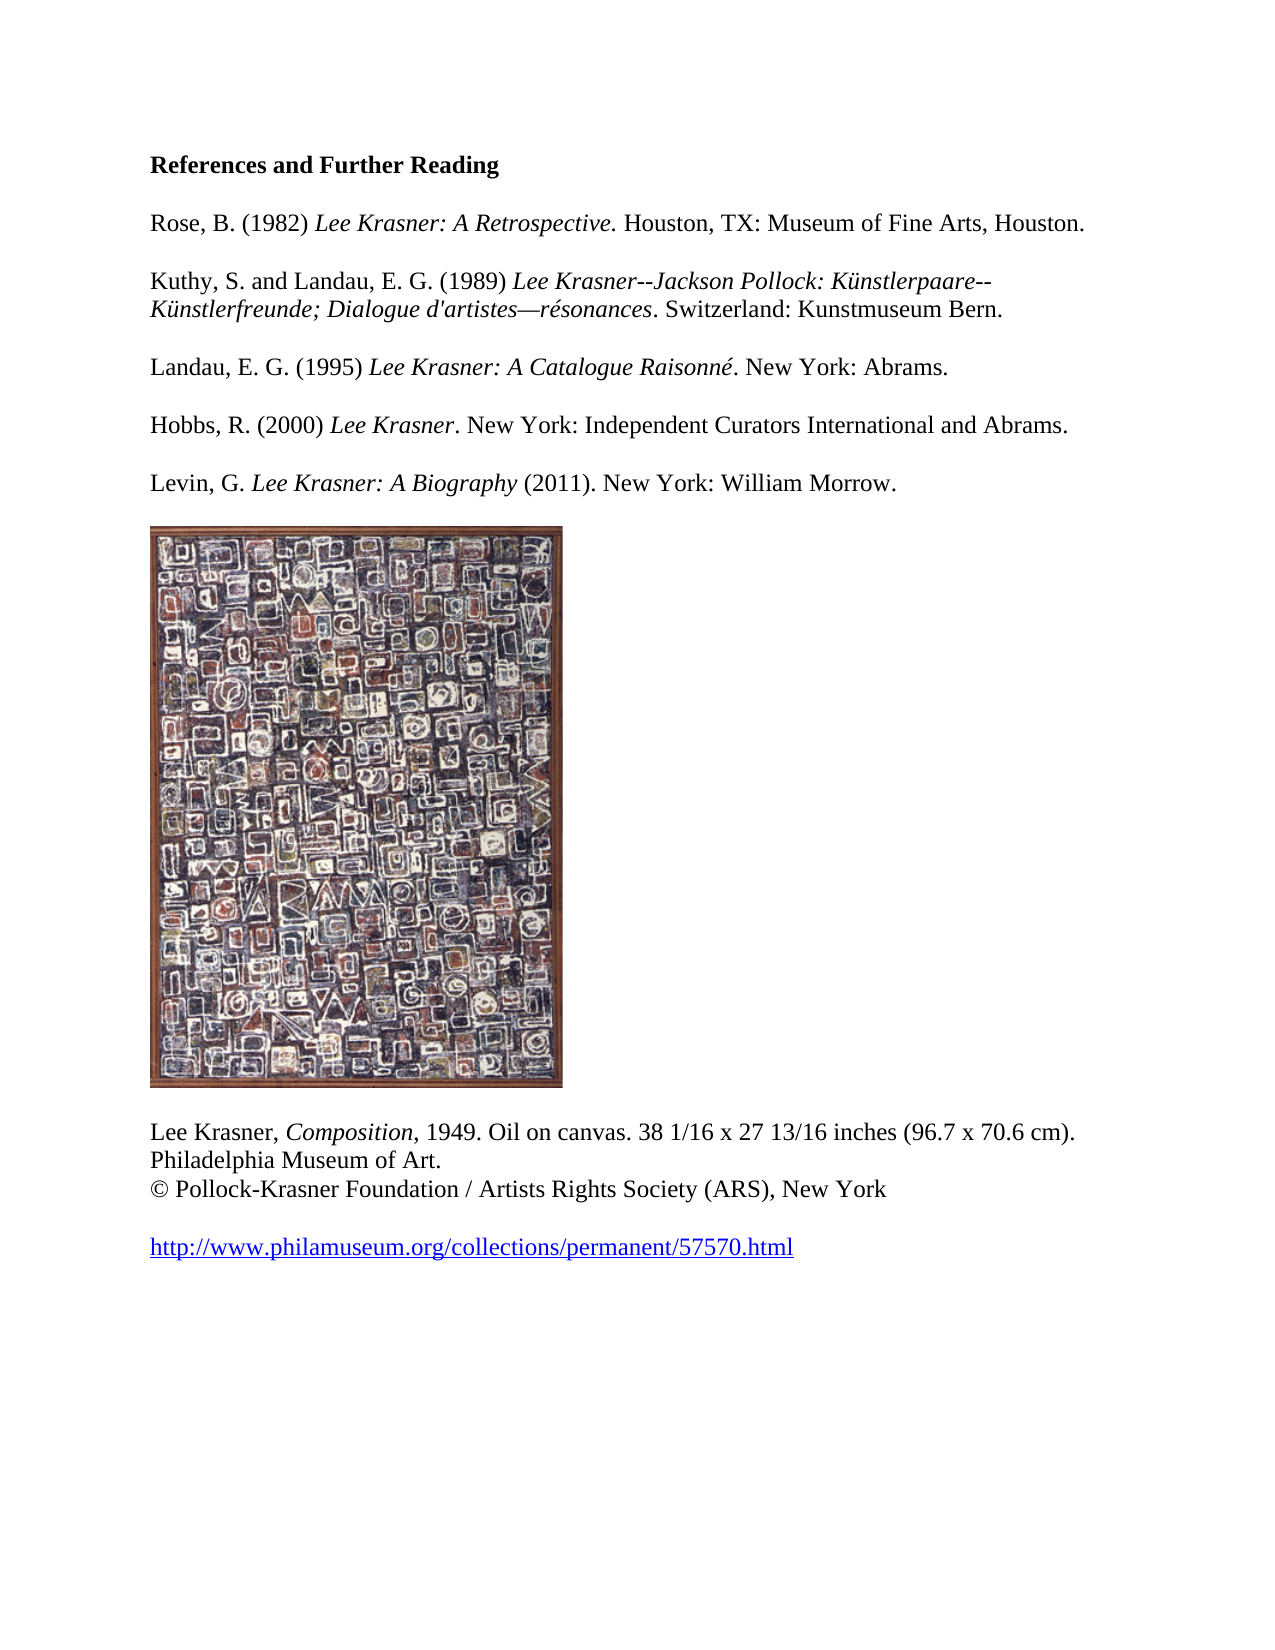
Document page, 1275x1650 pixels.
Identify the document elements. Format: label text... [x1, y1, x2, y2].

text Kuthy, S. and Landau, E. G. (1989) Lee Krasner--Jackson Pollock: Künstlerpaare--Künstlerfreunde; Dialogue d'artistes—résonances. Switzerland: Kunstmuseum Bern. [150, 266, 1125, 323]
picture [150, 526, 563, 1088]
text http://www.philamuseum.org/collections/permanent/57570.html [150, 1232, 1125, 1261]
text Lee Krasner, Composition, 1949. Oil on canvas. 38 1/16 x 27 13/16 inches (96.7 x 70.6 cm). Philadelphia Museum of Art. © Pollock-Krasner Foundation / Artists Rights Society (ARS), New York [150, 1117, 1125, 1203]
text References and Further Reading [150, 150, 1125, 179]
text Levin, G. Lee Krasner: A Biography (2011). New York: William Morrow. [150, 468, 1125, 497]
text Landau, E. G. (1995) Lee Krasner: A Catalogue Raisonné. New York: Abrams. [150, 352, 1125, 381]
text Hobbs, R. (2000) Lee Krasner. New York: Independent Curators International and Abrams. [150, 410, 1125, 439]
text Rose, B. (1982) Lee Krasner: A Retrospective. Houston, TX: Museum of Fine Arts, Houston. [150, 208, 1125, 237]
